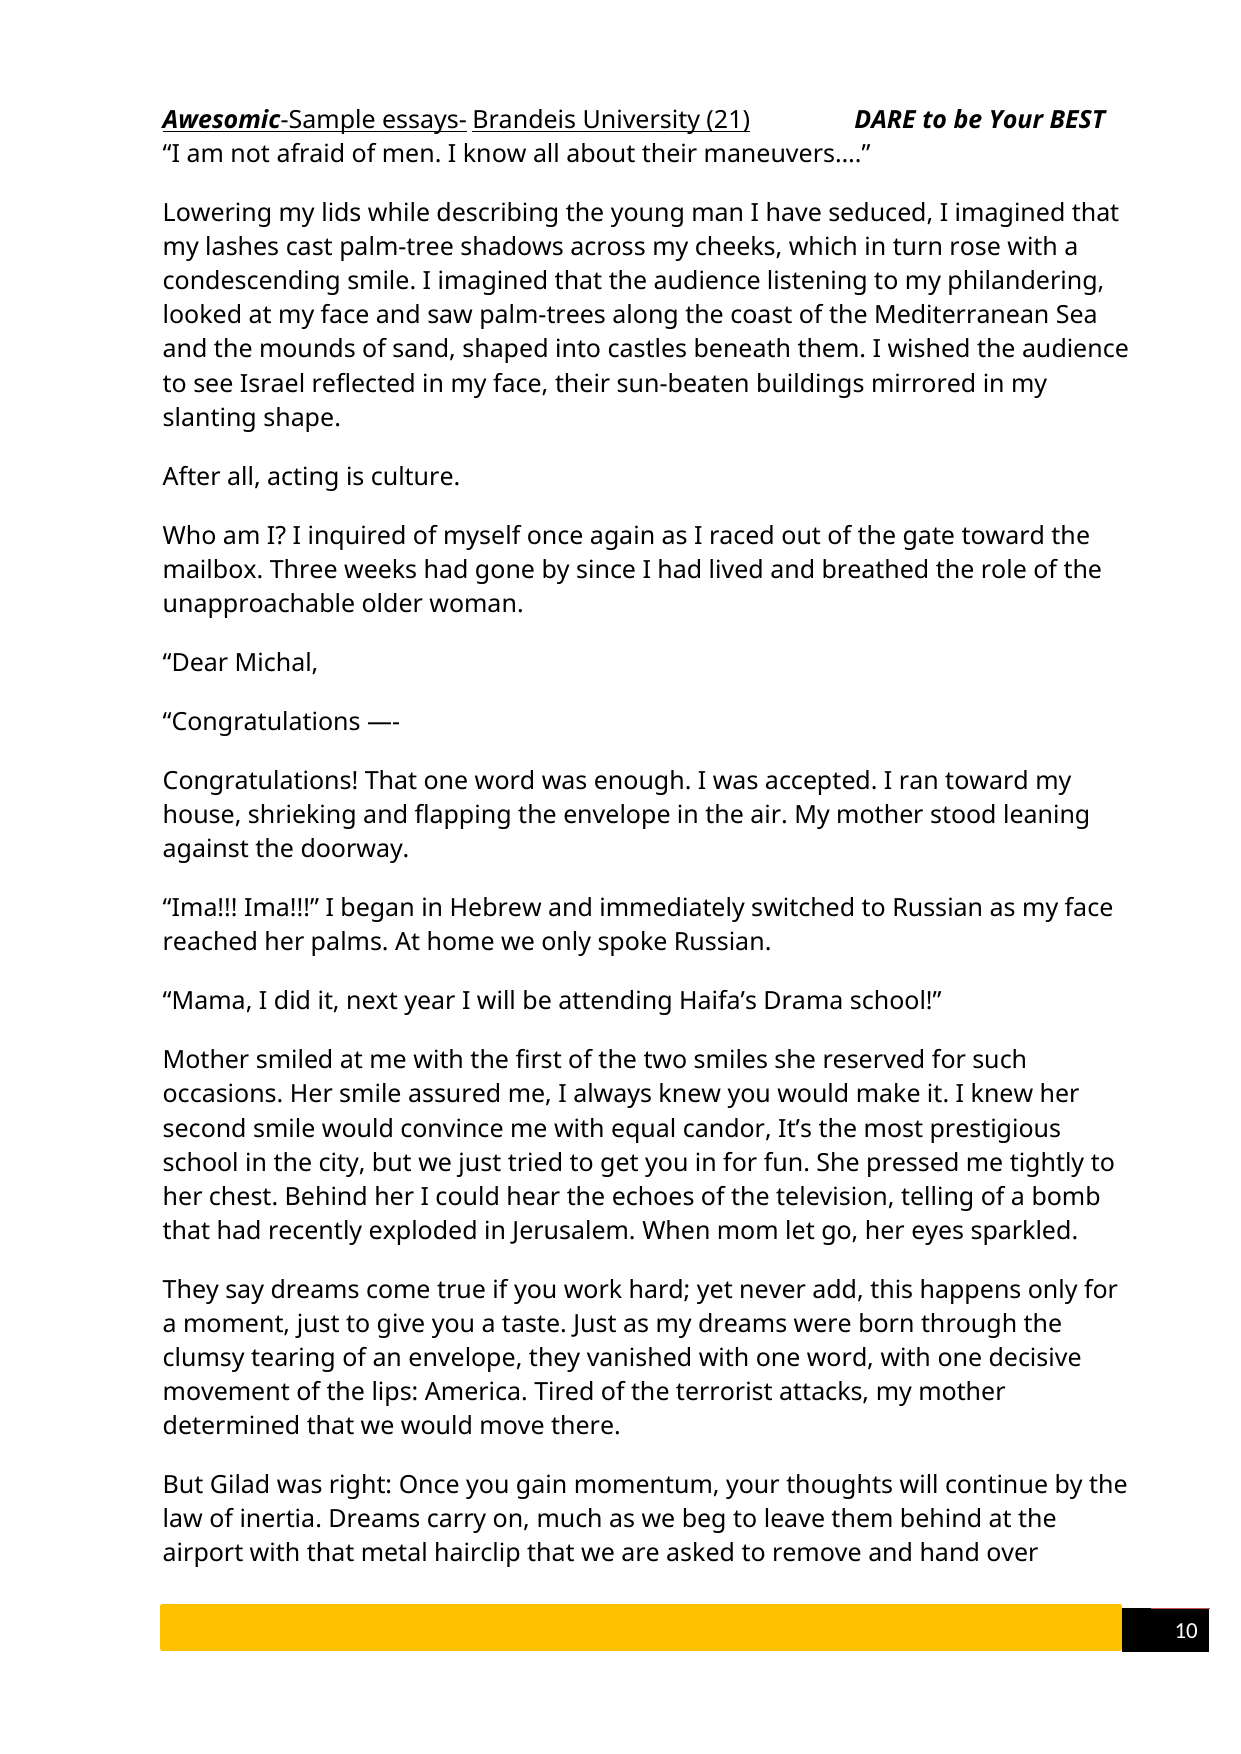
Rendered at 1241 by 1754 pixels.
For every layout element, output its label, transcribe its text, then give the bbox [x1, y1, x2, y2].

text “I am not afraid of men. I know all about their maneuvers….” [162, 136, 1137, 170]
text Congratulations! That one word was enough. I was accepted. I ran toward my house, shrieking and flapping the envelope in the air. My mother stood leaning against the doorway. [162, 763, 1137, 865]
text After all, acting is culture. [162, 458, 1137, 492]
text Mother smiled at me with the first of the two smiles she reserved for such occasions. Her smile assured me, I always knew you would make it. I knew her second smile would convince me with equal candor, It’s the most prestigious school in the city, but we just tried to get you in for fun. She pressed me tightly to her chest. Behind her I could hear the echoes of the television, telling of a bomb that had recently exploded in Jerusalem. When mom let go, her eyes sparkled. [162, 1042, 1137, 1246]
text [162, 1467, 1137, 1569]
text Who am I? I inquired of myself once again as I raced out of the gate toward the mailbox. Three weeks had gone by since I had lived and breathed the role of the unapproachable older woman. [162, 517, 1137, 619]
text Lowering my lids while describing the young man I have seduced, I imagined that my lashes cast palm-tree shadows across my cheeks, which in turn rose with a condescending smile. I imagined that the audience listening to my philandering, looked at my face and saw palm-trees along the coast of the Mediterranean Sea and the mounds of sand, shaped into castles beneath them. I wished the audience to see Israel reflected in my face, their sun-beaten buildings mirrored in my slanting shape. [162, 195, 1137, 433]
text “Mama, I did it, next year I will be attending Haifa’s Drama school!” [162, 983, 1137, 1017]
text “Dear Michal, [162, 644, 1137, 679]
text “Congratulations —- [162, 704, 1137, 738]
text “Ima!!! Ima!!!” I began in Hebrew and immediately switched to Russian as my face reached her palms. At home we only spoke Russian. [162, 890, 1137, 958]
text They say dreams come true if you work hard; yet never add, this happens only for a moment, just to give you a taste. Just as my dreams were born through the clumsy tearing of an envelope, they vanished with one word, with one decisive movement of the lips: America. Tired of the terrorist attacks, my mother determined that we would move there. [162, 1271, 1137, 1442]
